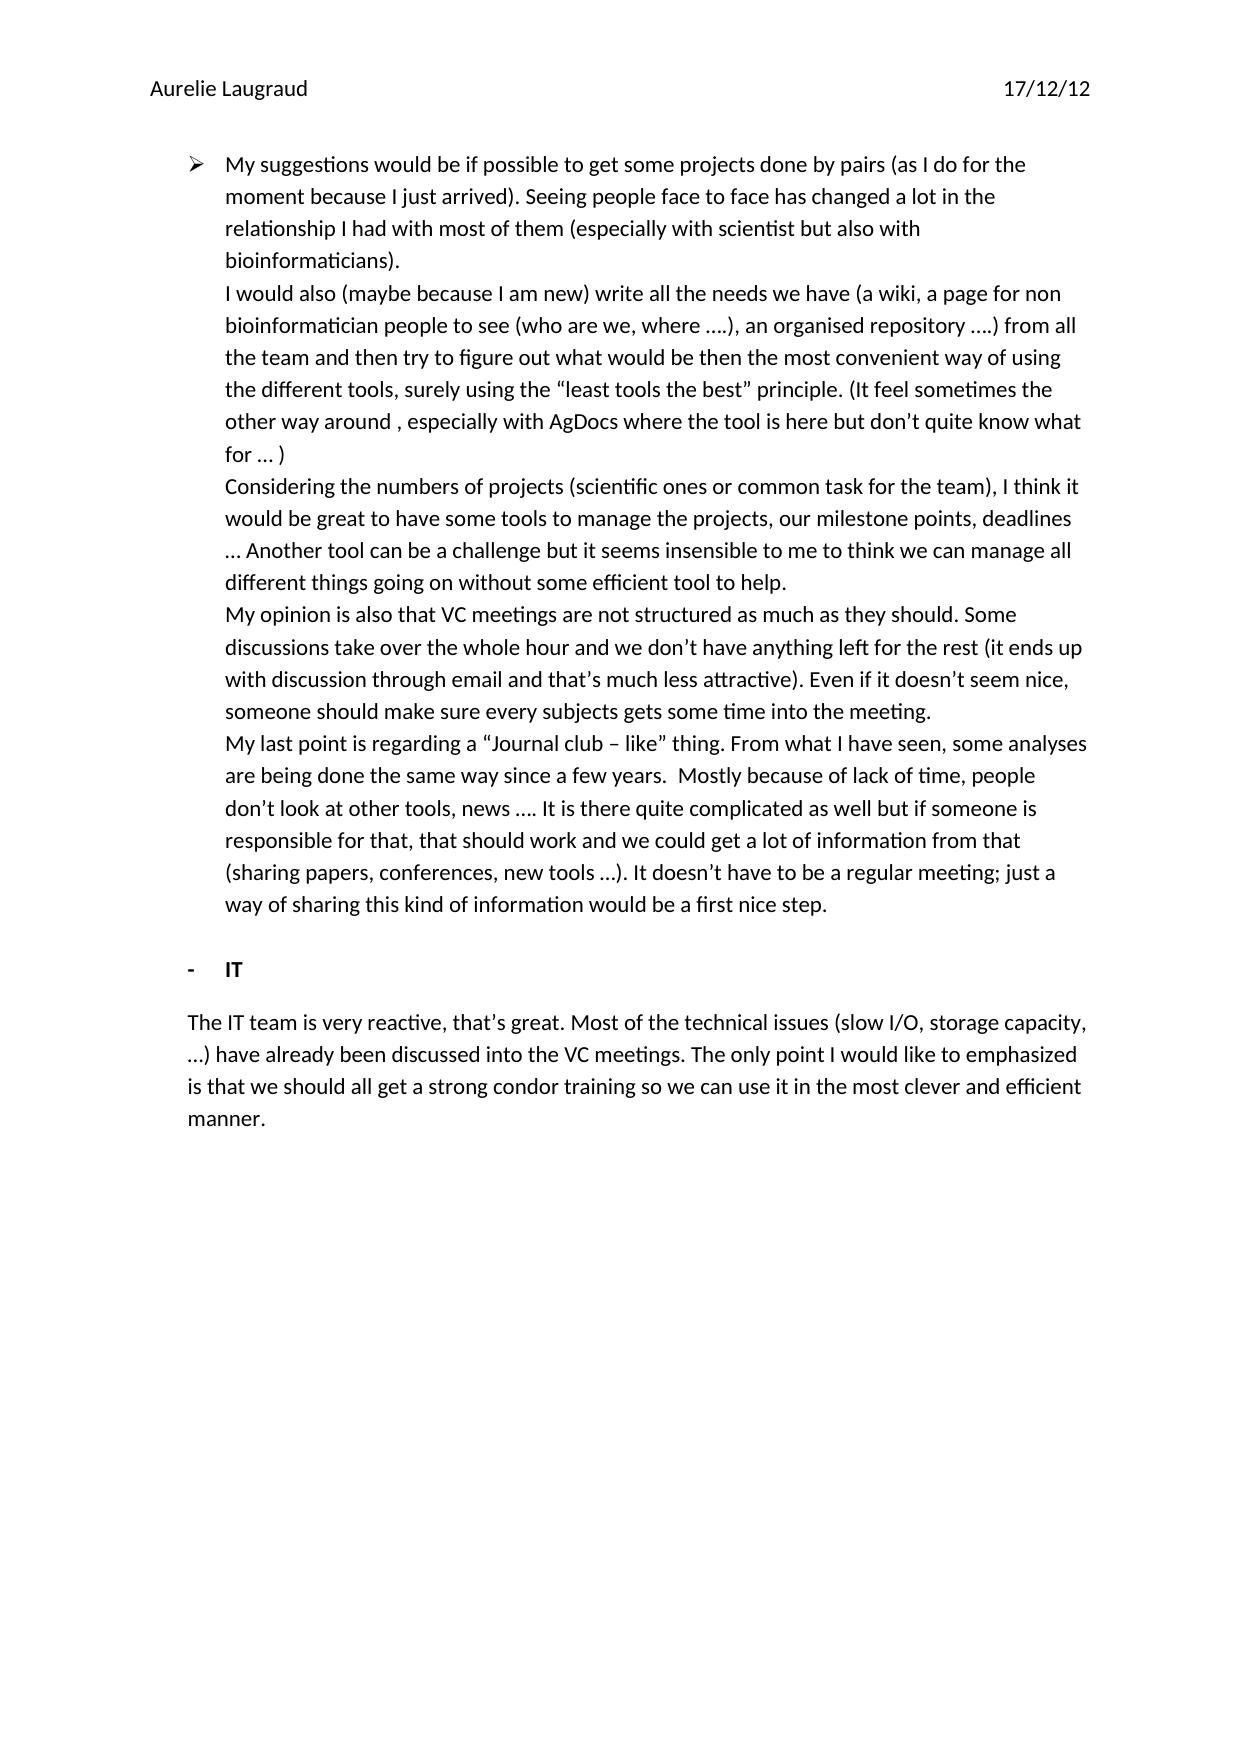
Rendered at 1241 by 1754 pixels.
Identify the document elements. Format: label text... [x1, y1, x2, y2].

list IT [187, 955, 1090, 983]
text The IT team is very reactive, that’s great. Most of the technical issues (slow I/O, storage capacity, …) have already been discussed into the VC meetings. The only point I would like to emphasized is that we should all get a strong condor training so we can use it in the most clever and efficient manner. [187, 1008, 1090, 1132]
list My suggestions would be if possible to get some projects done by pairs (as I do for the moment because I just arrived). Seeing people face to face has changed a lot in the relationship I had with most of them (especially with scientist but also with bioinformaticians). I would also (maybe because I am new) write all the needs we have (a wiki, a page for non bioinformatician people to see (who are we, where ….), an organised repository ….) from all the team and then try to figure out what would be then the most convenient way of using the different tools, surely using the “least tools the best” principle. (It feel sometimes the other way around , especially with AgDocs where the tool is here but don’t quite know what for … ) Considering the numbers of projects (scientific ones or common task for the team), I think it would be great to have some tools to manage the projects, our milestone points, deadlines … Another tool can be a challenge but it seems insensible to me to think we can manage all different things going on without some efficient tool to help. [187, 150, 1090, 596]
list My opinion is also that VC meetings are not structured as much as they should. Some discussions take over the whole hour and we don’t have anything left for the rest (it ends up with discussion through email and that’s much less attractive). Even if it doesn’t seem nice, someone should make sure every subjects gets some time into the meeting. My last point is regarding a “Journal club – like” thing. From what I have seen, some analyses are being done the same way since a few years. Mostly because of lack of time, people don’t look at other tools, news …. It is there quite complicated as well but if someone is responsible for that, that should work and we could get a lot of information from that (sharing papers, conferences, new tools …). It doesn’t have to be a regular meeting; just a way of sharing this kind of information would be a first nice step. [225, 601, 1090, 918]
